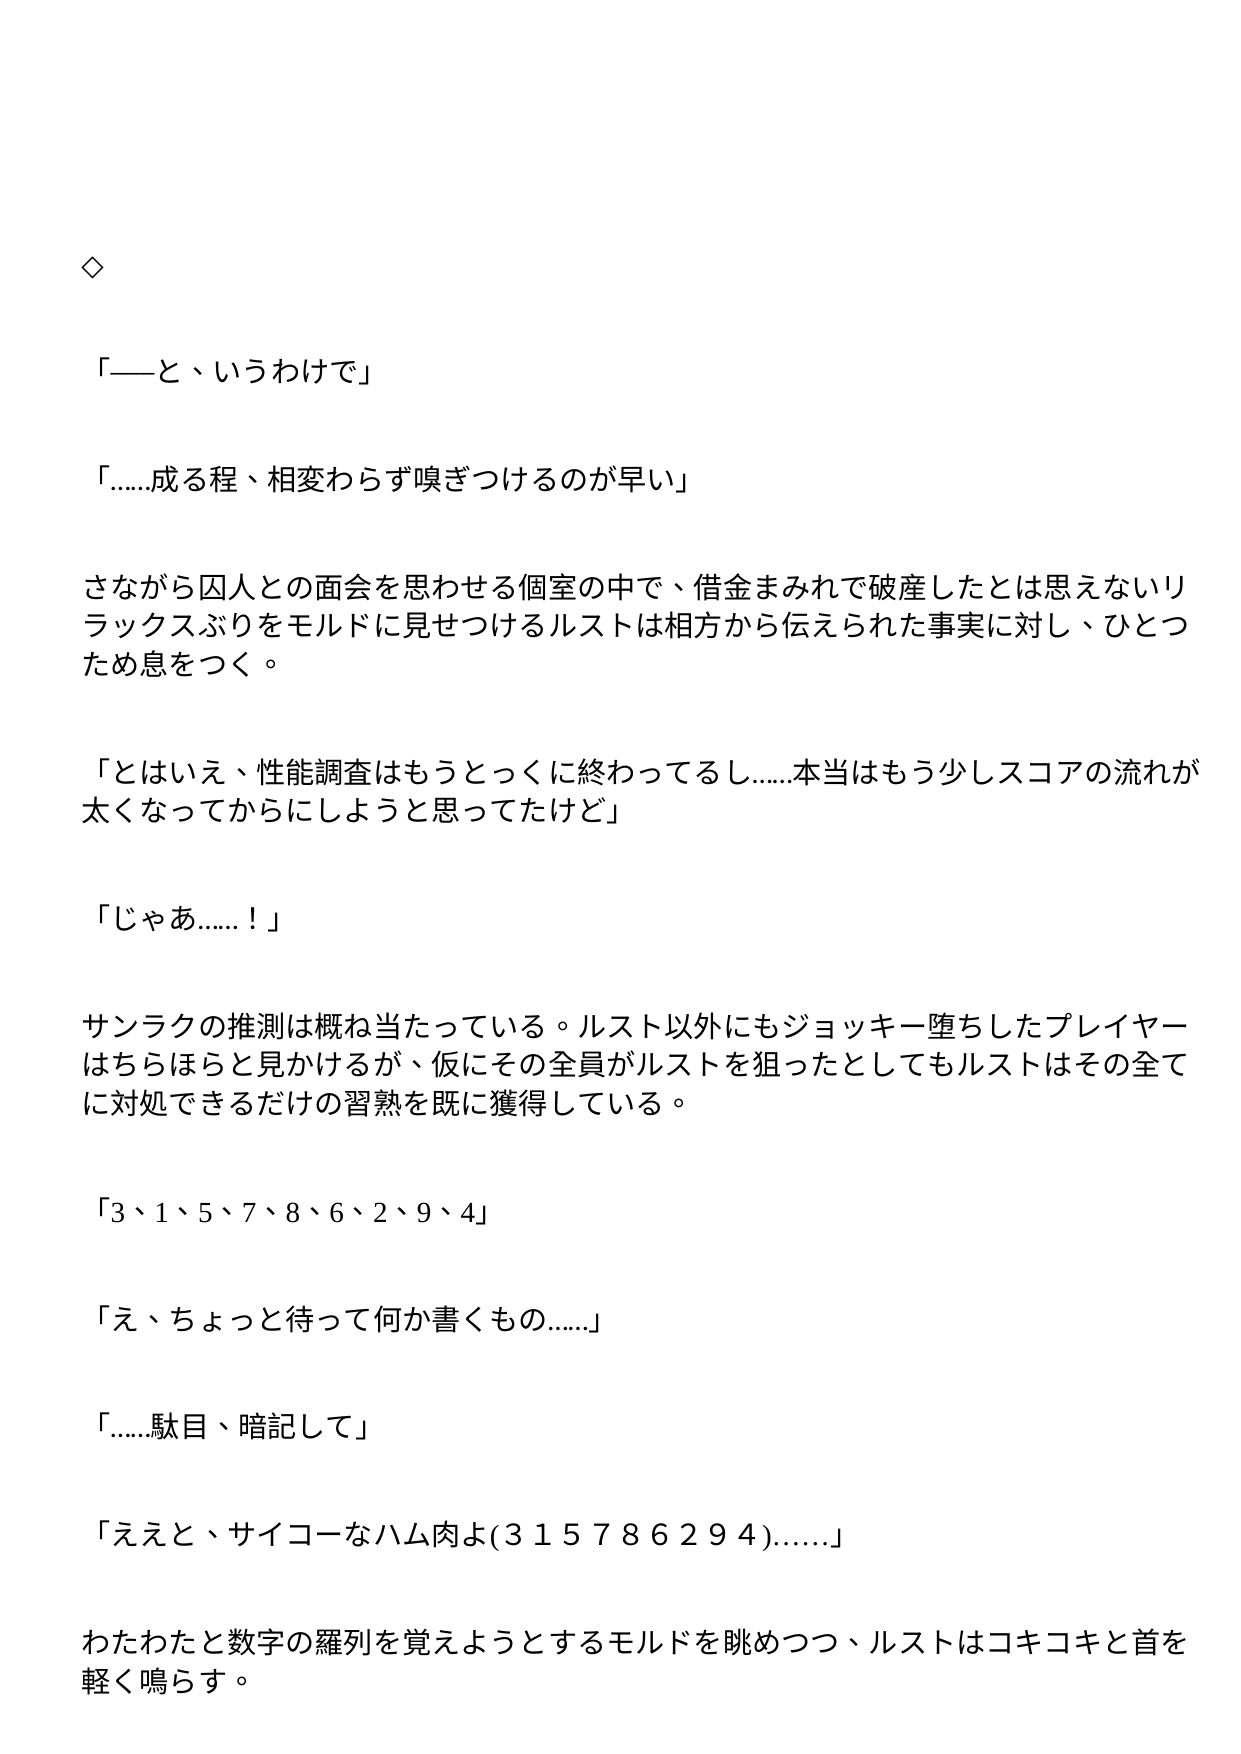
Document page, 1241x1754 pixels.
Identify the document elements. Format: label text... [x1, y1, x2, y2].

text 「ええと、サイコーなハム肉よ(３１５７８６２９４)……」 [81, 1517, 1215, 1553]
text 「じゃあ……！」 [81, 901, 1215, 937]
text 「……成る程、相変わらず嗅ぎつけるのが早い」 [81, 462, 1215, 498]
text 「え、ちょっと待って何か書くもの……」 [81, 1302, 1215, 1337]
text 「───と、いうわけで」 [81, 354, 1215, 390]
text 「……駄目、暗記して」 [81, 1409, 1215, 1445]
text わたわたと数字の羅列を覚えようとするモルドを眺めつつ、ルストはコキコキと首を軽く鳴らす。 [81, 1625, 1215, 1699]
text 「とはいえ、性能調査はもうとっくに終わってるし……本当はもう少しスコアの流れが太くなってからにしようと思ってたけど」 [81, 755, 1215, 829]
text さながら囚人との面会を思わせる個室の中で、借金まみれで破産したとは思えないリラックスぶりをモルドに見せつけるルストは相方から伝えられた事実に対し、ひとつため息をつく。 [81, 570, 1215, 682]
text 「3、1、5、7、8、6、2、9、4」 [81, 1194, 1215, 1229]
text ◇ [81, 248, 1215, 282]
text サンラクの推測は概ね当たっている。ルスト以外にもジョッキー堕ちしたプレイヤーはちらほらと見かけるが、仮にその全員がルストを狙ったとしてもルストはその全てに対処できるだけの習熟を既に獲得している。 [81, 1009, 1215, 1121]
